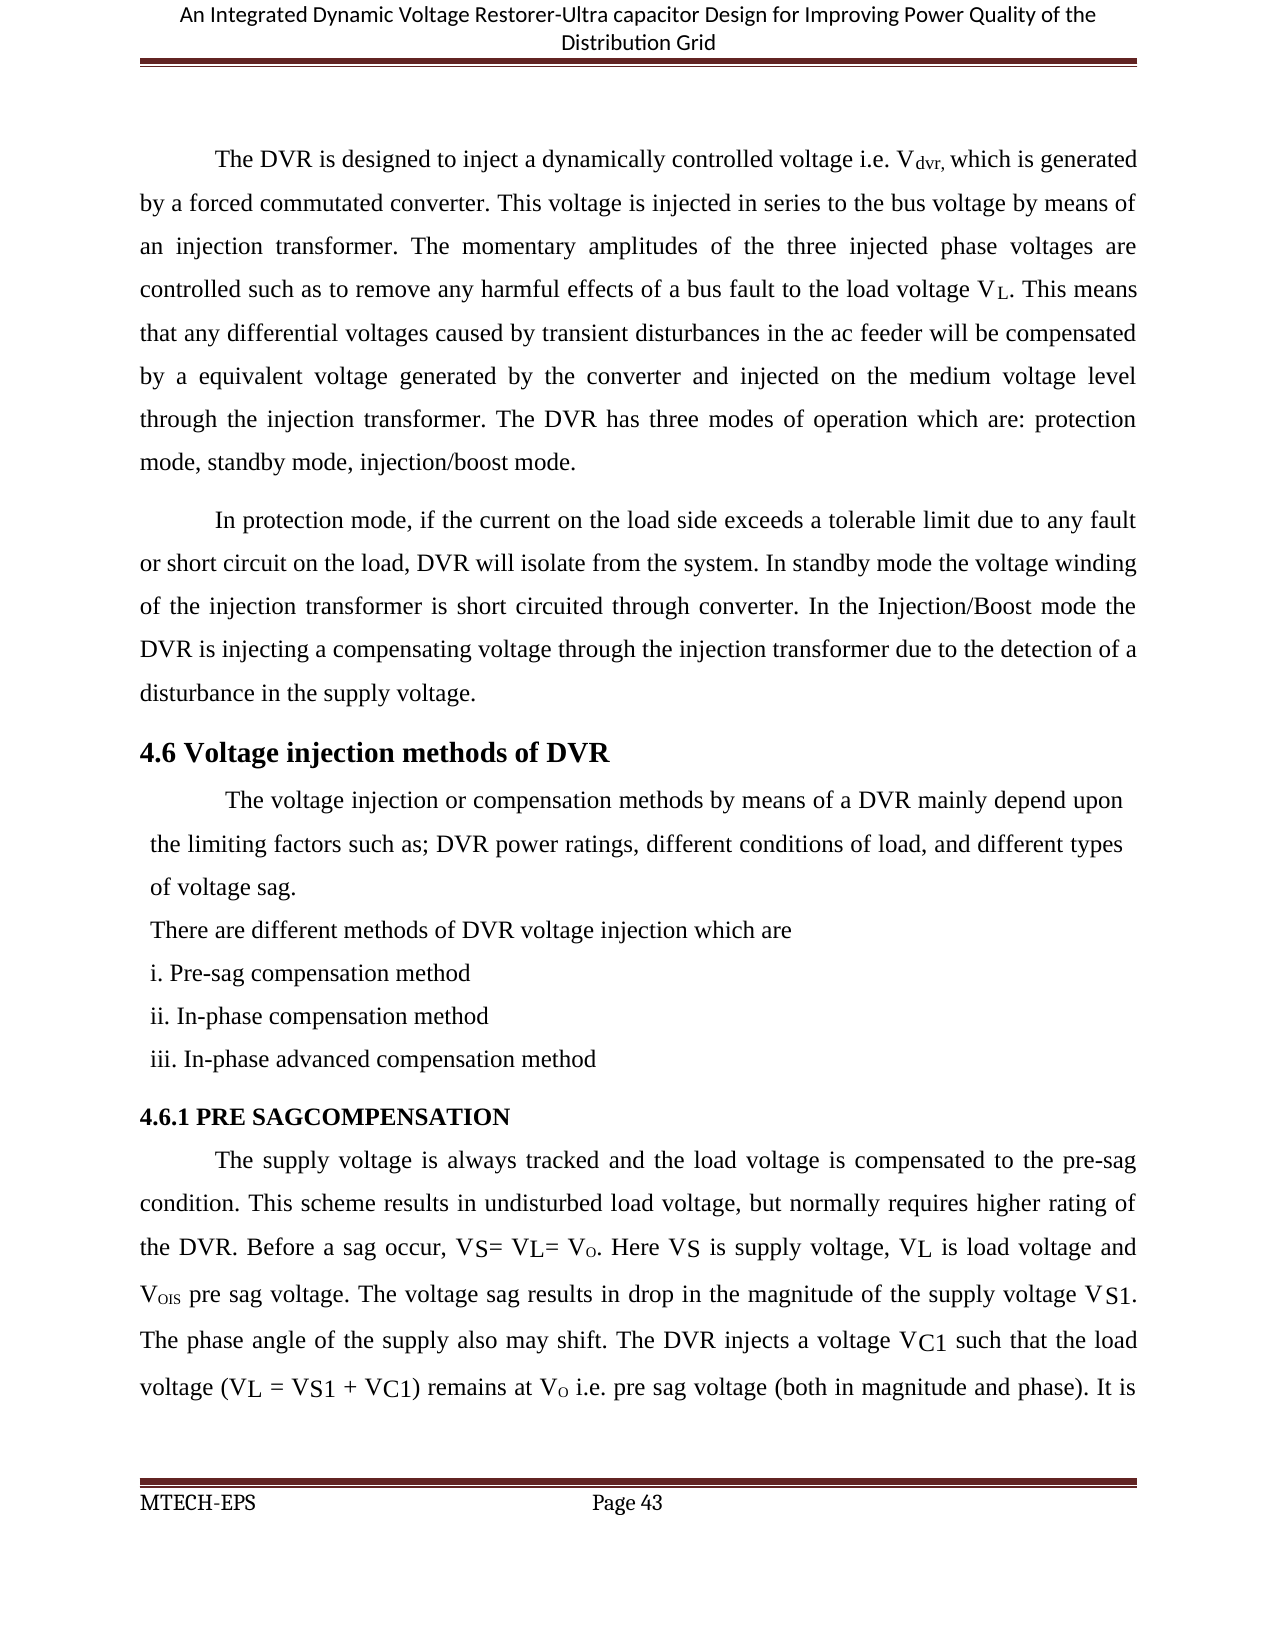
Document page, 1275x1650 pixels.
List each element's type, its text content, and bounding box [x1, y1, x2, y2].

text 4.6 Voltage injection methods of DVR [139, 735, 1137, 769]
text iii. In-phase advanced compensation method [150, 1044, 1137, 1073]
list In-phase compensation method [150, 1001, 1137, 1030]
text There are different methods of DVR voltage injection which are [150, 915, 1137, 944]
text The voltage injection or compensation methods by means of a DVR mainly depend upon the limiting factors such as; DVR power ratings, different conditions of load, and different types of voltage sag. [150, 786, 1125, 901]
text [139, 1145, 1137, 1403]
text In protection mode, if the current on the load side exceeds a tolerable limit due to any fault or short circuit on the load, DVR will isolate from the system. In standby mode the voltage winding of the injection transformer is short circuited through converter. In the Injection/Boost mode the DVR is injecting a compensating voltage through the injection transformer due to the detection of a disturbance in the supply voltage. [139, 505, 1137, 706]
list Pre-sag compensation method [150, 958, 1137, 987]
text 4.6.1 PRE SAGCOMPENSATION [139, 1102, 1137, 1130]
text The DVR is designed to inject a dynamically controlled voltage i.e. Vdvr, which is generated by a forced commutated converter. This voltage is injected in series to the bus voltage by means of an injection transformer. The momentary amplitudes of the three injected phase voltages are controlled such as to remove any harmful effects of a bus fault to the load voltage VL. This means that any differential voltages caused by transient disturbances in the ac feeder will be compensated by a equivalent voltage generated by the converter and injected on the medium voltage level through the injection transformer. The DVR has three modes of operation which are: protection mode, standby mode, injection/boost mode. [139, 144, 1137, 476]
